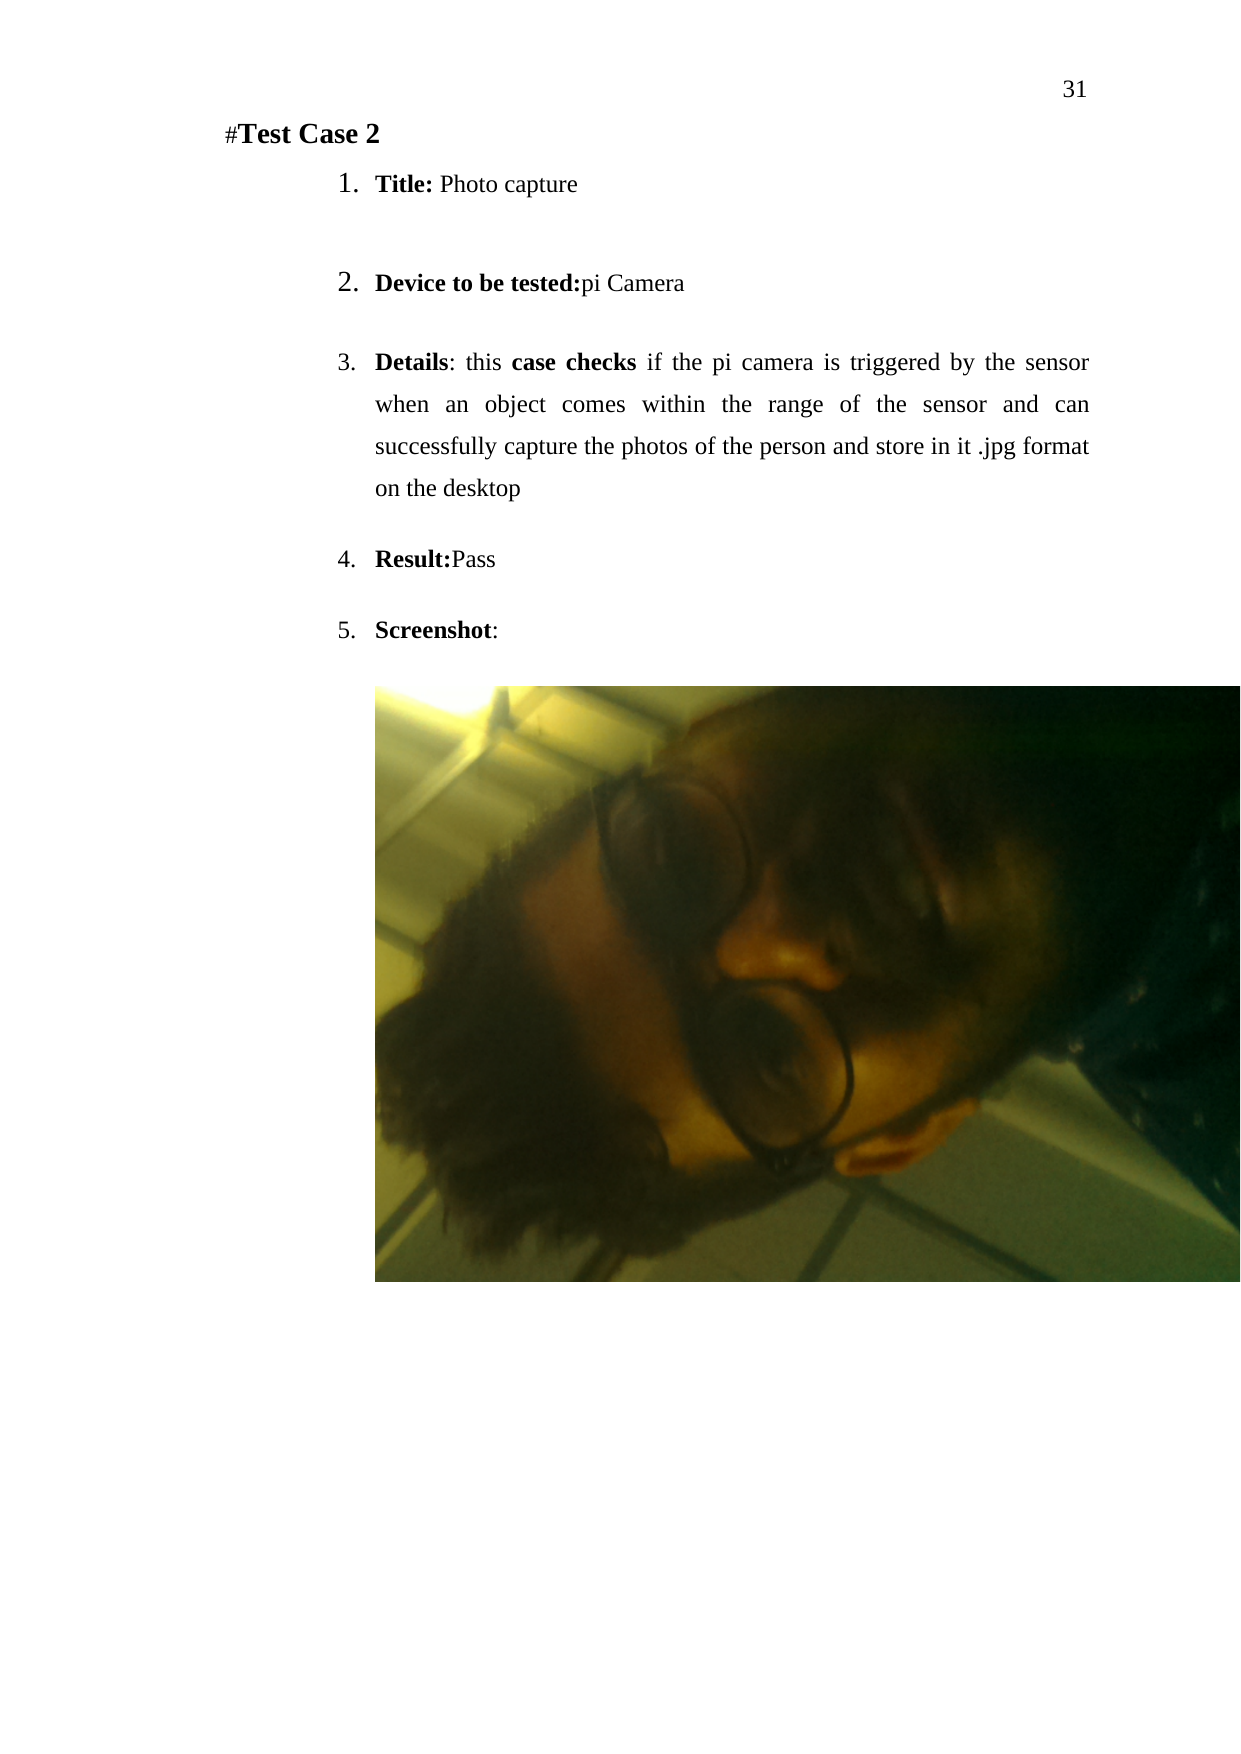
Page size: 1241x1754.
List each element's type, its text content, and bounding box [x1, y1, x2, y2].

list Result:Pass [337, 544, 1090, 573]
text #Test Case 2 [225, 116, 1090, 150]
list Screenshot: [337, 615, 1090, 644]
list Title: Photo capture [337, 165, 1090, 199]
picture [375, 686, 1241, 1282]
list Details: this case checks if the pi camera is triggered by the sensor when an object comes within the range of the sensor and can successfully capture the photos of the person and store in it .jpg format on the desktop [337, 347, 1090, 502]
list Device to be tested:pi Camera [337, 264, 1090, 297]
text 31 [225, 74, 1090, 103]
